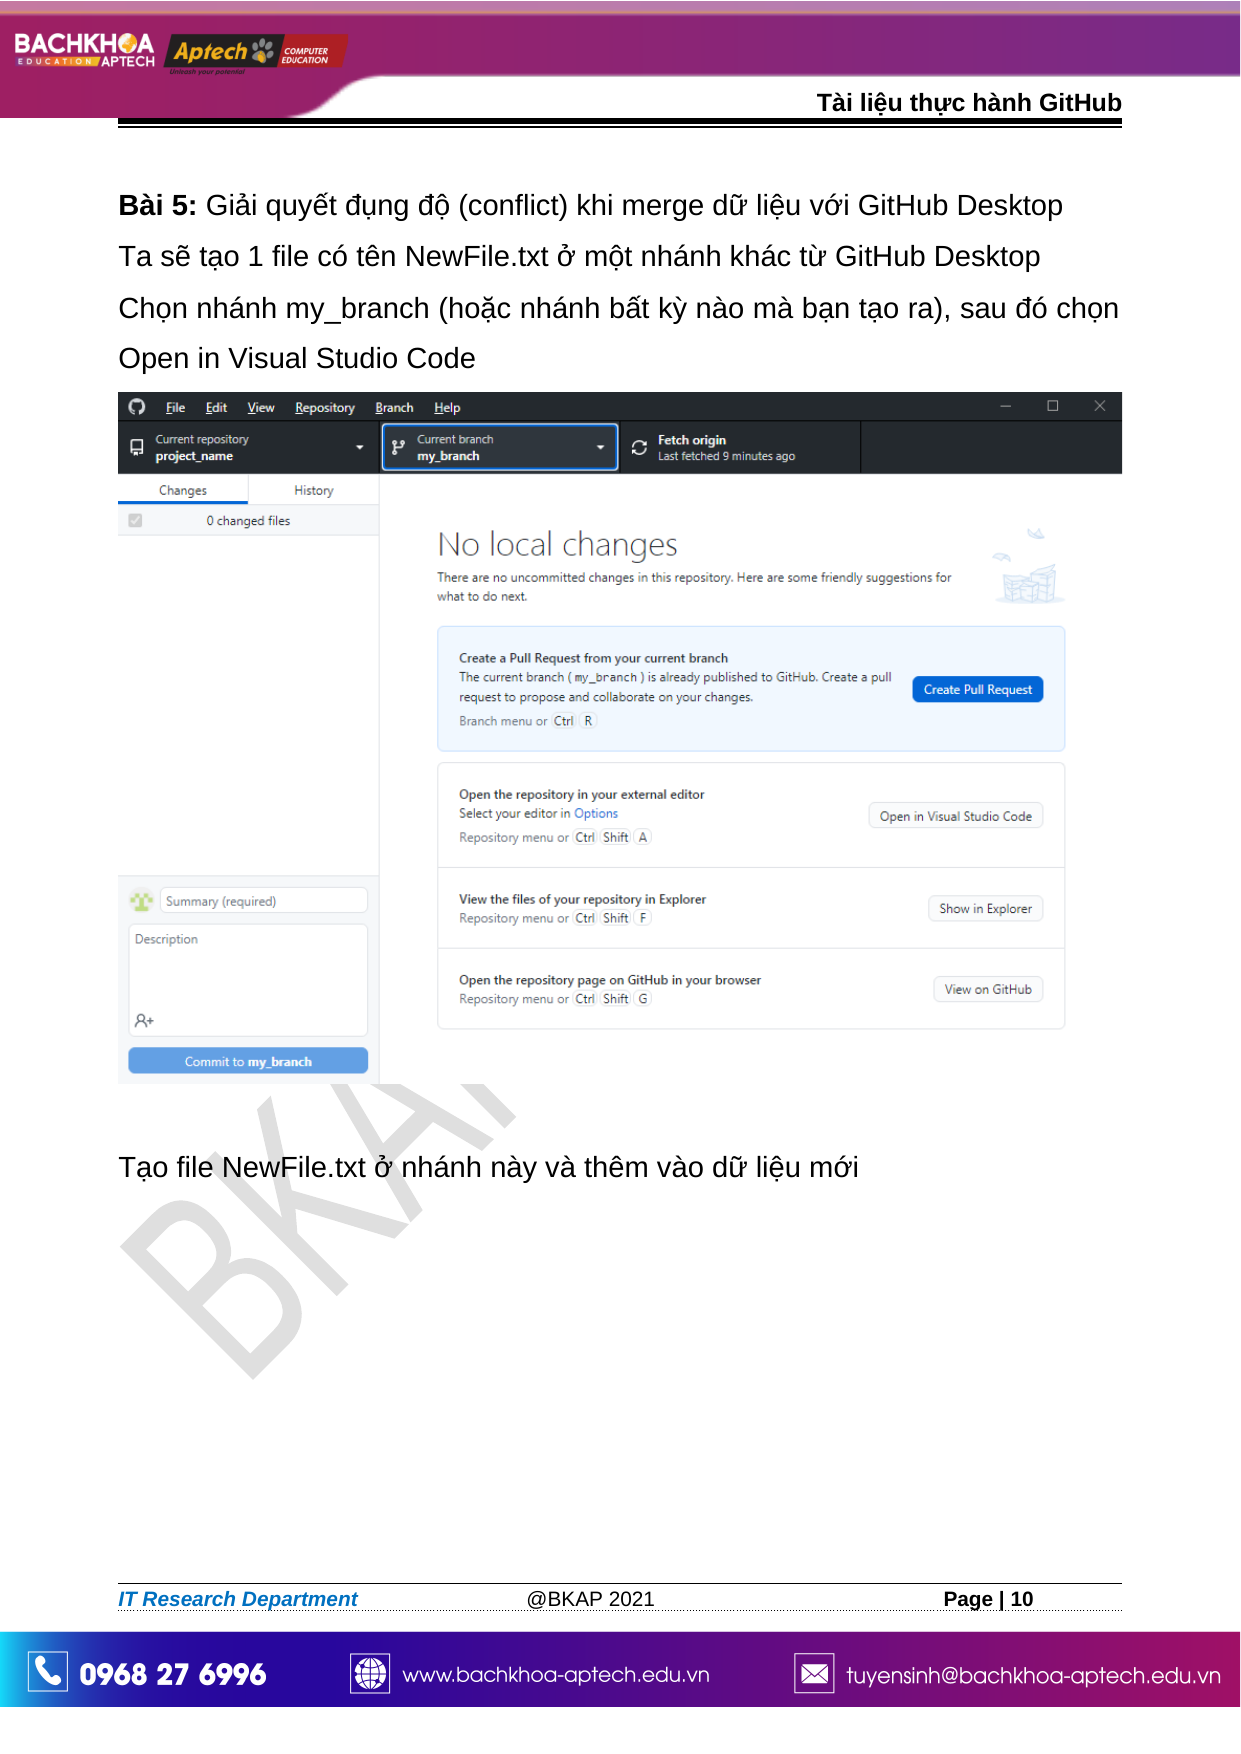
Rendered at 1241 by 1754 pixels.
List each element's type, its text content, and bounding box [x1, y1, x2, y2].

text Bài 5: Giải quyết đụng độ (conflict) khi merge dữ liệu với GitHub Desktop [118, 188, 1122, 221]
picture [0, 1, 1241, 118]
picture [118, 392, 1123, 1084]
picture [0, 1631, 1241, 1707]
text Tạo file NewFile.txt ở nhánh này và thêm vào dữ liệu mới [118, 1150, 1122, 1184]
text Chọn nhánh my_branch (hoặc nhánh bất kỳ nào mà bạn tạo ra), sau đó chọn Open in Visual Studio Code [118, 291, 1122, 375]
text Ta sẽ tạo 1 file có tên NewFile.txt ở một nhánh khác từ GitHub Desktop [118, 239, 1122, 273]
